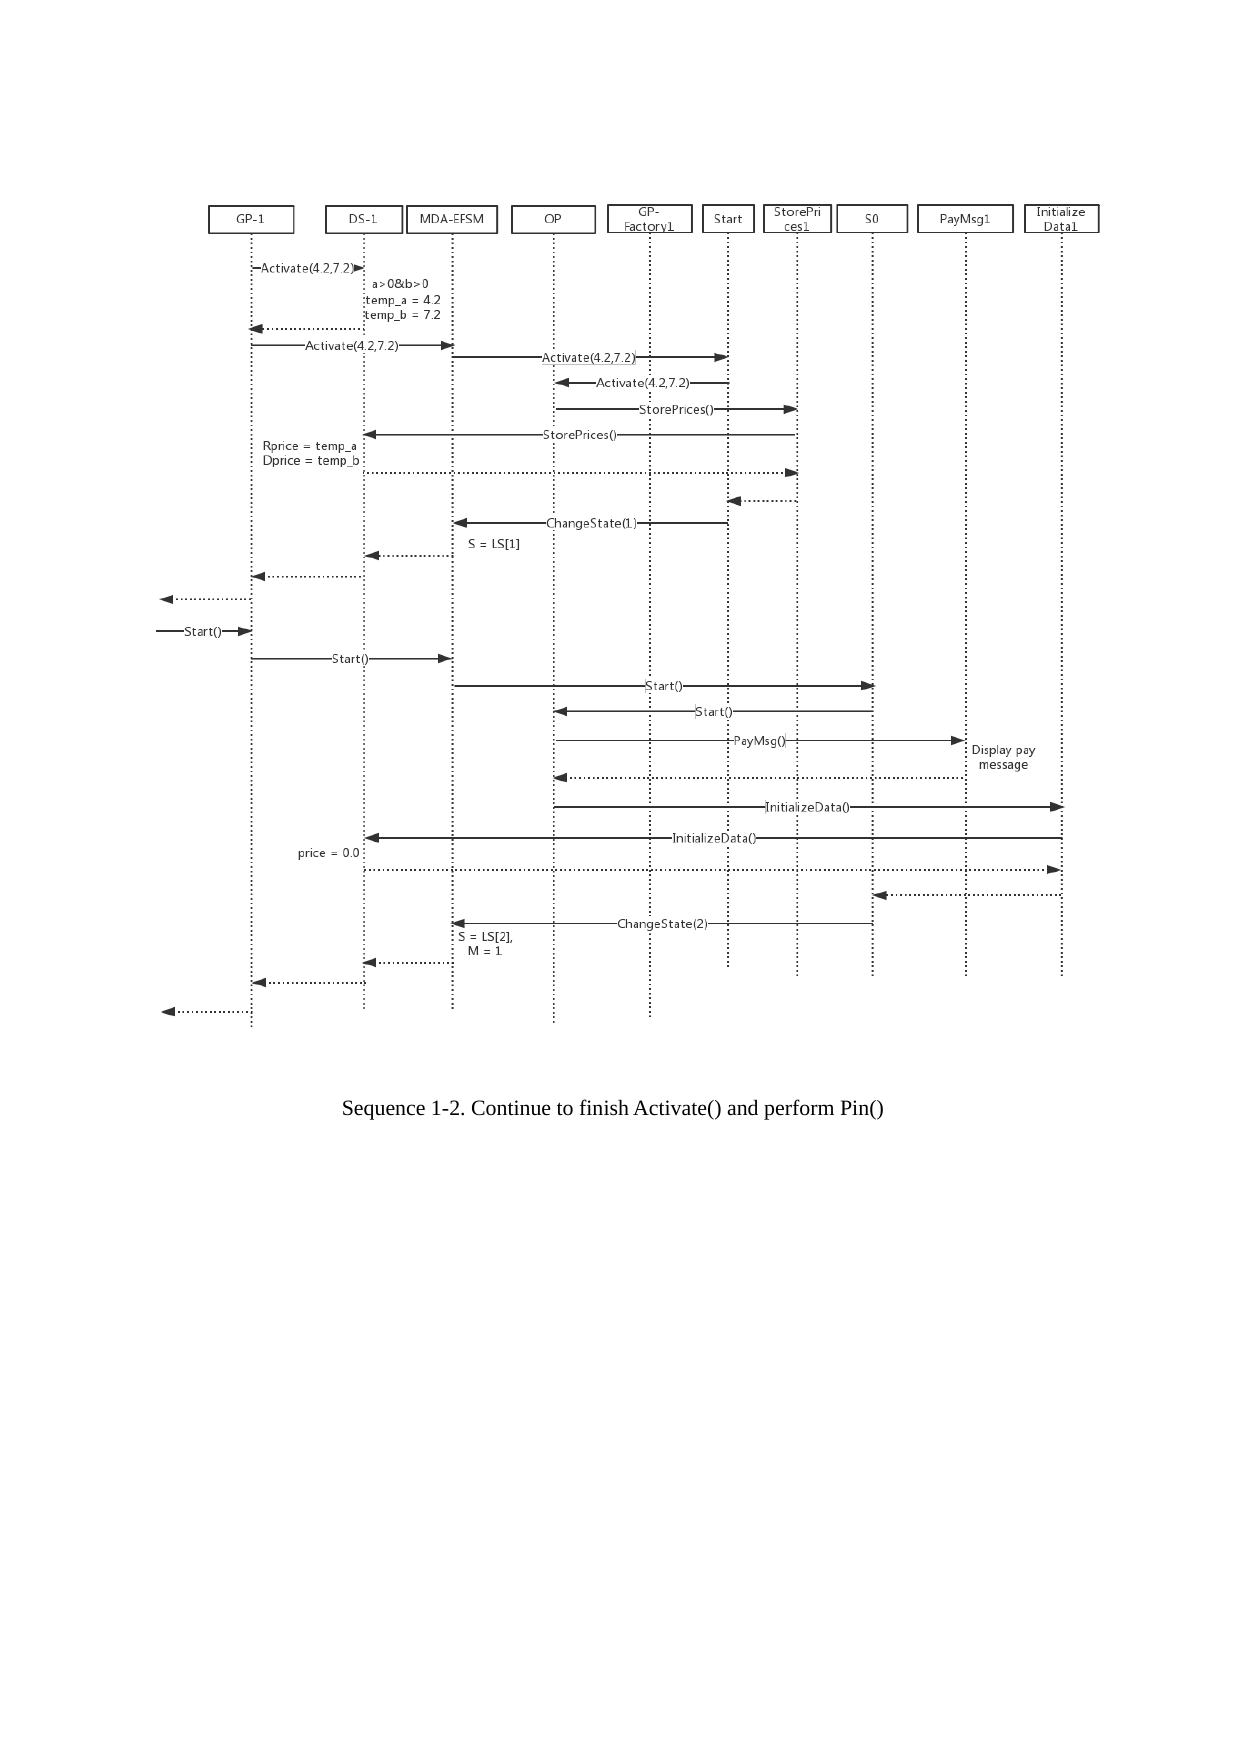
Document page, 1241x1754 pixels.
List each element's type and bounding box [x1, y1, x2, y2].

picture [112, 162, 1128, 1056]
